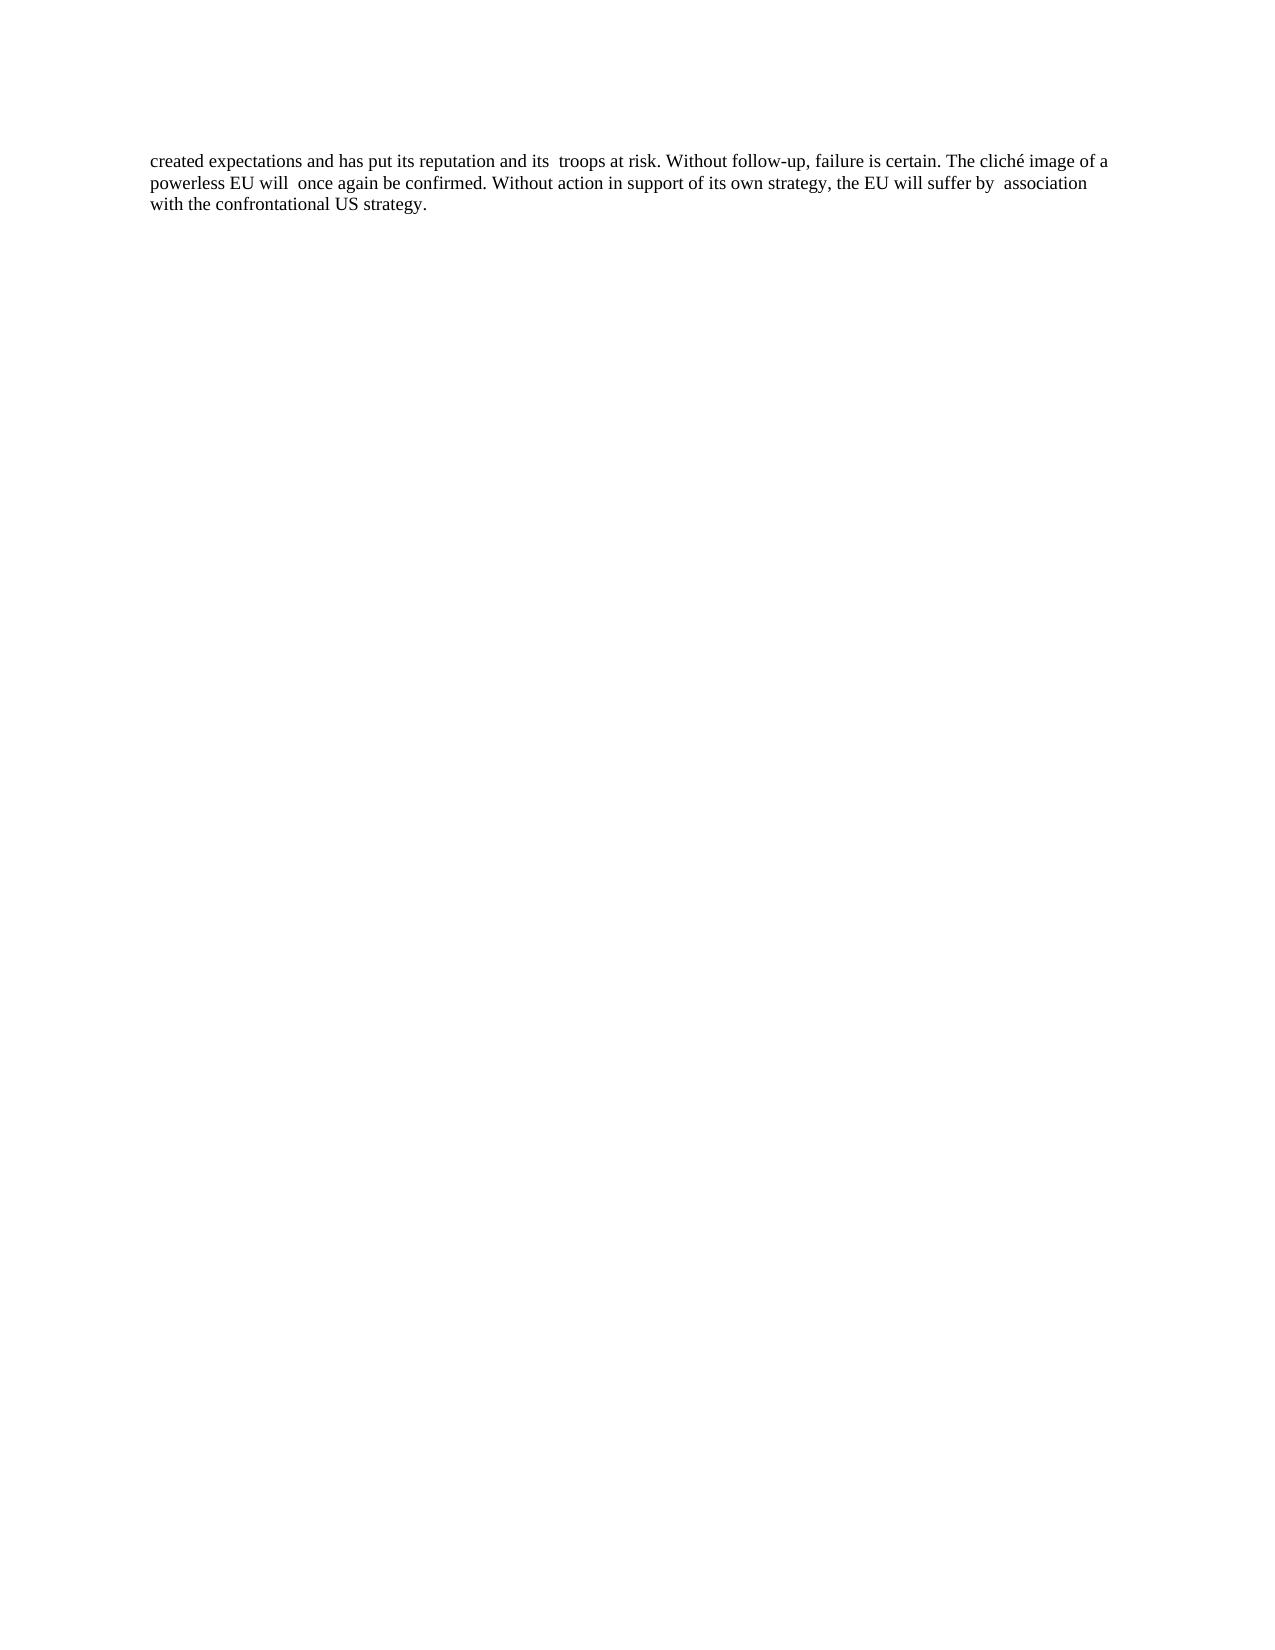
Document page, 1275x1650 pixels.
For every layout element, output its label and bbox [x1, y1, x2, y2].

text [150, 150, 1125, 215]
